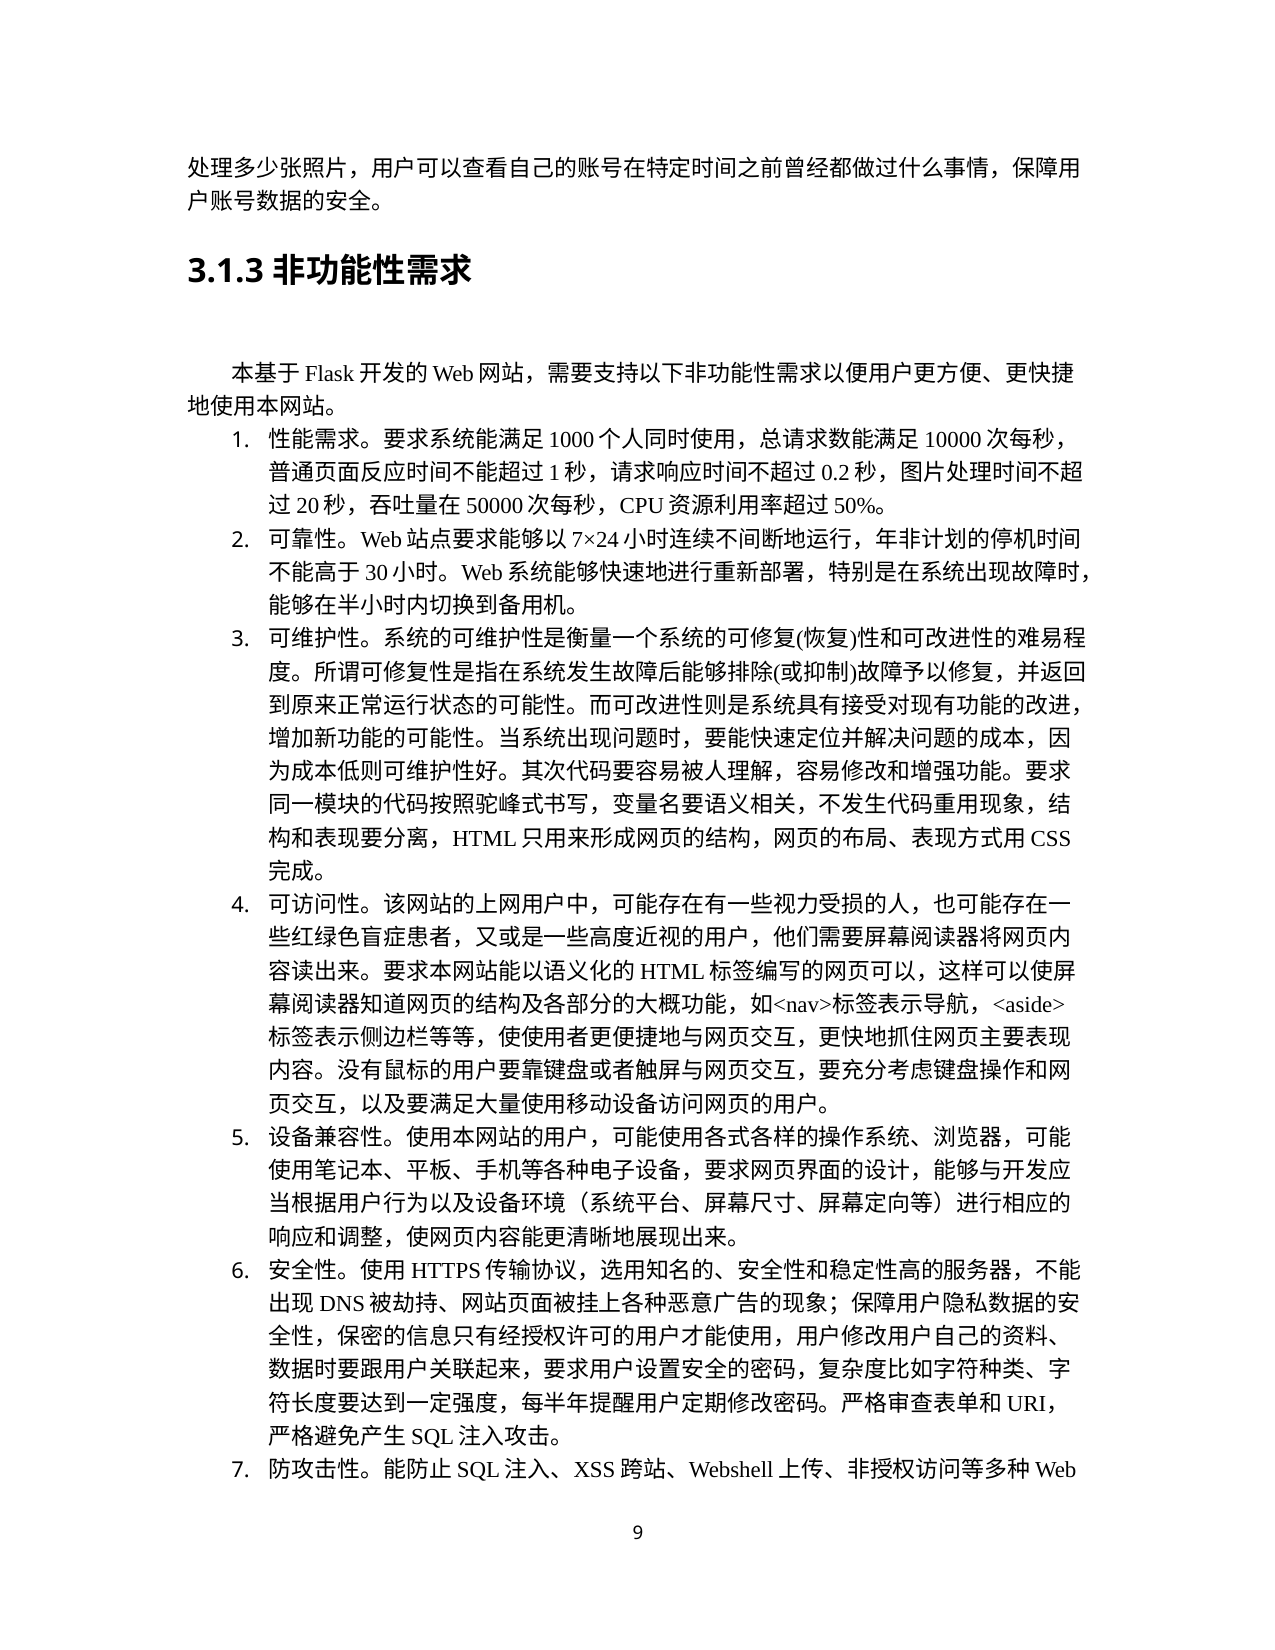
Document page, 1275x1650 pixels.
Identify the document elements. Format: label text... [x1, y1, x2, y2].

list 可靠性。Web站点要求能够以7×24小时连续不间断地运行，年非计划的停机时间不能高于30小时。Web系统能够快速地进行重新部署，特别是在系统出现故障时，能够在半小时内切换到备用机。 [231, 521, 1087, 620]
list 安全性。使用HTTPS传输协议，选用知名的、安全性和稳定性高的服务器，不能出现DNS被劫持、网站页面被挂上各种恶意广告的现象；保障用户隐私数据的安全性，保密的信息只有经授权许可的用户才能使用，用户修改用户自己的资料、数据时要跟用户关联起来，要求用户设置安全的密码，复杂度比如字符种类、字符长度要达到一定强度，每半年提醒用户定期修改密码。严格审查表单和URI，严格避免产生SQL注入攻击。 [231, 1252, 1087, 1451]
list 可访问性。该网站的上网用户中，可能存在有一些视力受损的人，也可能存在一些红绿色盲症患者，又或是一些高度近视的用户，他们需要屏幕阅读器将网页内容读出来。要求本网站能以语义化的HTML标签编写的网页可以，这样可以使屏幕阅读器知道网页的结构及各部分的大概功能，如<nav>标签表示导航，<aside>标签表示侧边栏等等，使使用者更便捷地与网页交互，更快地抓住网页主要表现内容。没有鼠标的用户要靠键盘或者触屏与网页交互，要充分考虑键盘操作和网页交互，以及要满足大量使用移动设备访问网页的用户。 [231, 886, 1087, 1119]
text 本基于Flask开发的Web网站，需要支持以下非功能性需求以便用户更方便、更快捷地使用本网站。 [187, 354, 1087, 421]
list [231, 1451, 1087, 1484]
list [187, 150, 1087, 216]
list 性能需求。要求系统能满足1000个人同时使用，总请求数能满足10000次每秒，普通页面反应时间不能超过1秒，请求响应时间不超过0.2秒，图片处理时间不超过20秒，吞吐量在50000次每秒，CPU资源利用率超过50%。 [231, 421, 1087, 521]
subtitle 3.1.3 非功能性需求 [187, 243, 1087, 292]
list 可维护性。系统的可维护性是衡量一个系统的可修复(恢复)性和可改进性的难易程度。所谓可修复性是指在系统发生故障后能够排除(或抑制)故障予以修复，并返回到原来正常运行状态的可能性。而可改进性则是系统具有接受对现有功能的改进，增加新功能的可能性。当系统出现问题时，要能快速定位并解决问题的成本，因为成本低则可维护性好。其次代码要容易被人理解，容易修改和增强功能。要求同一模块的代码按照驼峰式书写，变量名要语义相关，不发生代码重用现象，结构和表现要分离，HTML只用来形成网页的结构，网页的布局、表现方式用CSS完成。 [231, 620, 1087, 886]
list 设备兼容性。使用本网站的用户，可能使用各式各样的操作系统、浏览器，可能使用笔记本、平板、手机等各种电子设备，要求网页界面的设计，能够与开发应当根据用户行为以及设备环境（系统平台、屏幕尺寸、屏幕定向等）进行相应的响应和调整，使网页内容能更清晰地展现出来。 [231, 1119, 1087, 1252]
